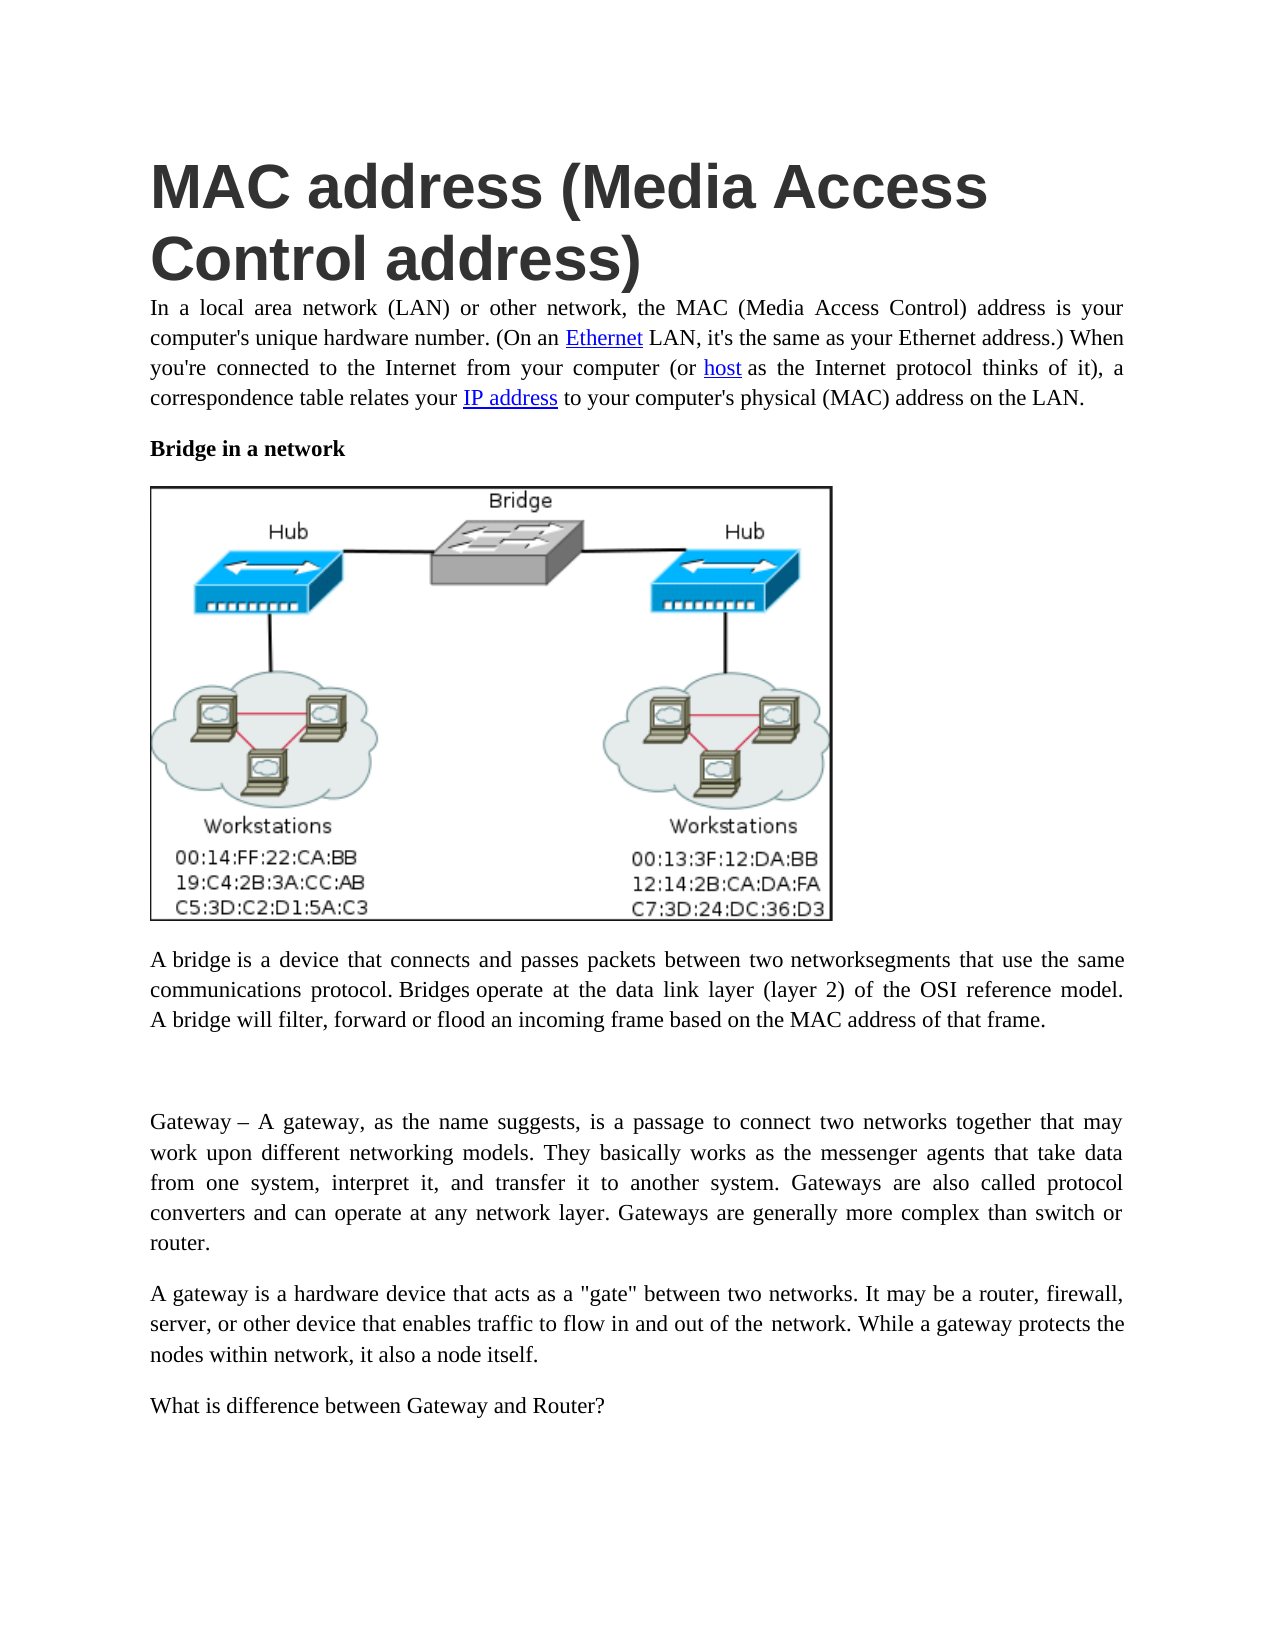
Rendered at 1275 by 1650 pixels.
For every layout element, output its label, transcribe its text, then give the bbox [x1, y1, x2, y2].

text Bridge in a network [150, 435, 1125, 462]
text In a local area network (LAN) or other network, the MAC (Media Access Control) address is your computer's unique hardware number. (On an Ethernet LAN, it's the same as your Ethernet address.) When you're connected to the Internet from your computer (or host as the Internet protocol thinks of it), a correspondence table relates your IP address to your computer's physical (MAC) address on the LAN. [150, 294, 1125, 411]
picture [150, 486, 833, 921]
text What is difference between Gateway and Router? [150, 1392, 1125, 1418]
text A bridge is a device that connects and passes packets between two networksegments that use the same communications protocol. Bridges operate at the data link layer (layer 2) of the OSI reference model. A bridge will filter, forward or flood an incoming frame based on the MAC address of that frame. [150, 946, 1125, 1033]
text A gateway is a hardware device that acts as a "gate" between two networks. It may be a router, firewall, server, or other device that enables traffic to flow in and out of the network. While a gateway protects the nodes within network, it also a node itself. [150, 1280, 1125, 1367]
text Gateway – A gateway, as the name suggests, is a passage to connect two networks together that may work upon different networking models. They basically works as the messenger agents that take data from one system, interpret it, and transfer it to another system. Gateways are also called protocol converters and can operate at any network layer. Gateways are generally more complex than switch or router. [150, 1108, 1125, 1256]
subtitle MAC address (Media Access Control address) [150, 150, 1125, 294]
